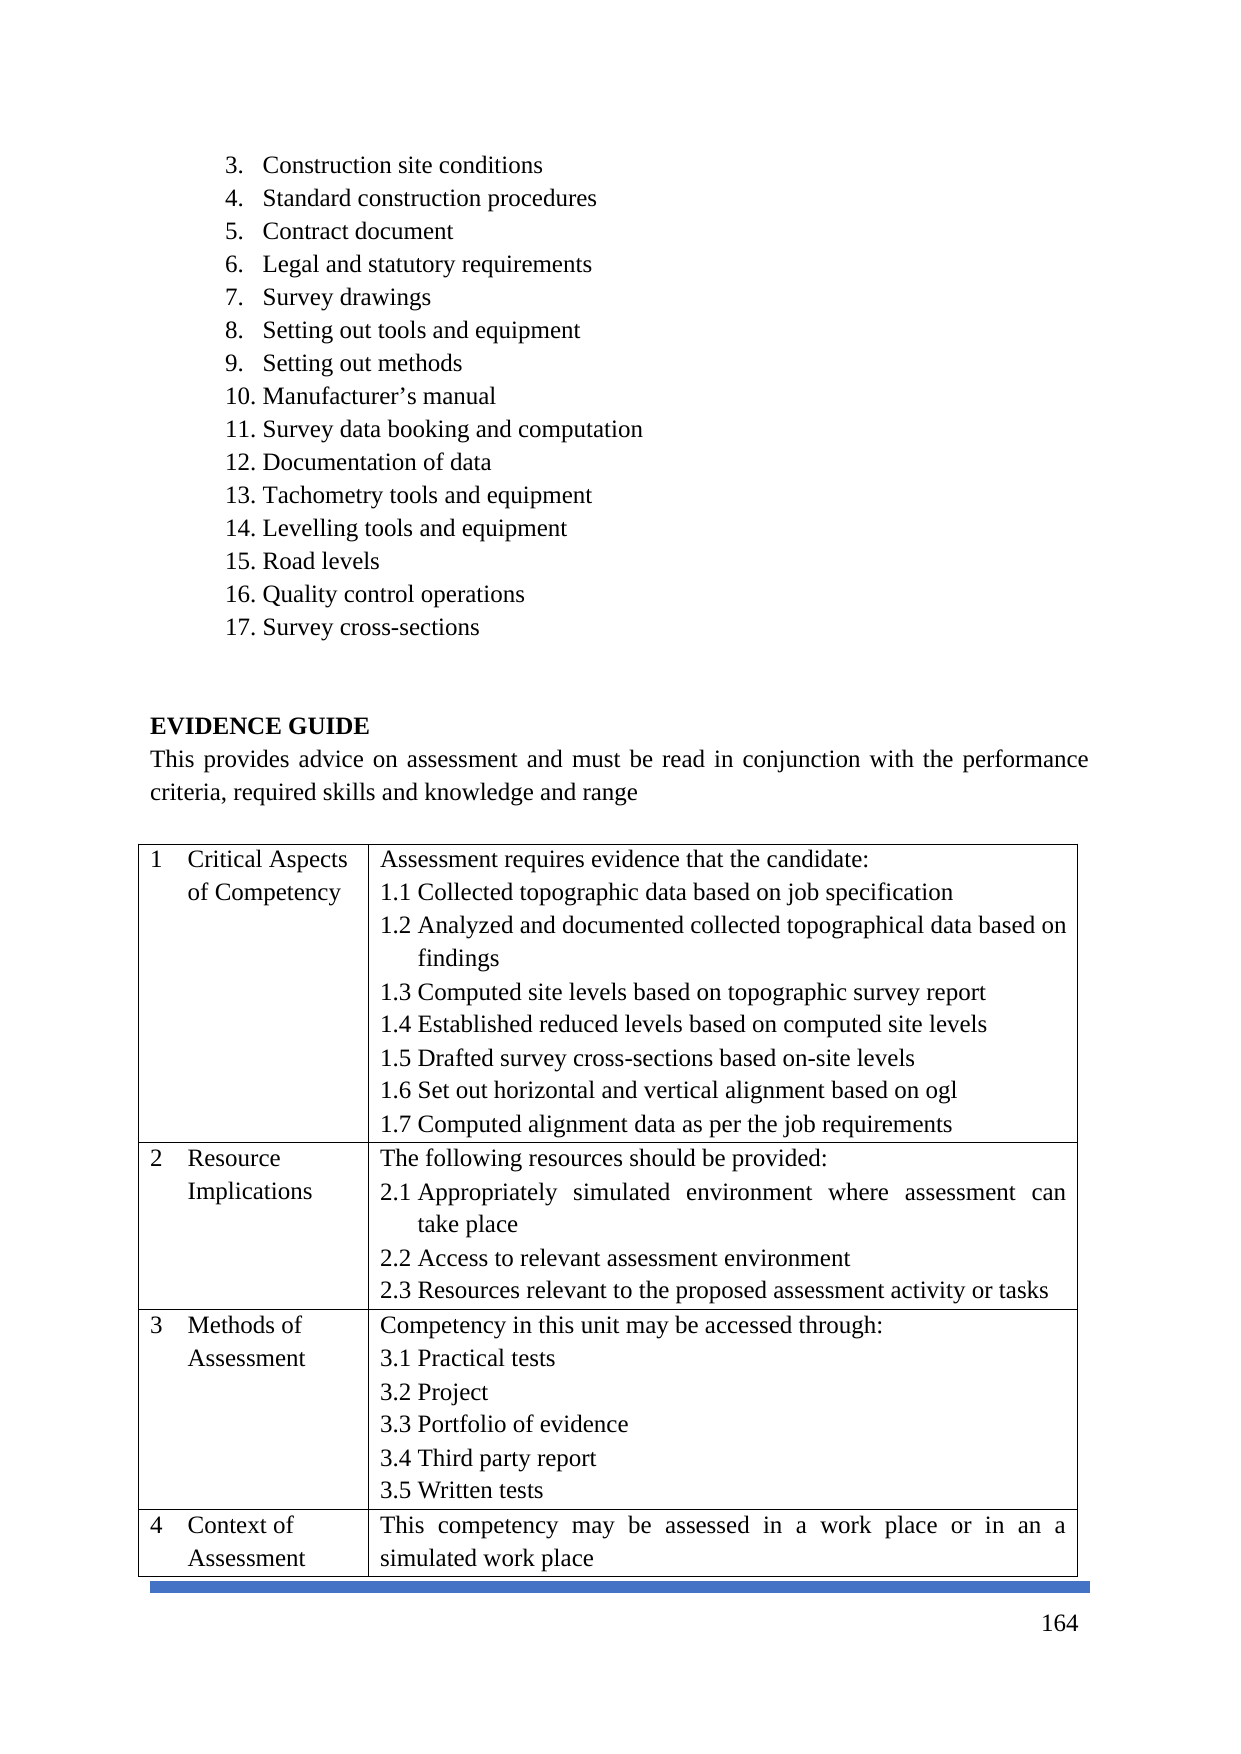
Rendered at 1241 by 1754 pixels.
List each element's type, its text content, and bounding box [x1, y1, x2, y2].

list Survey data booking and computation [225, 414, 1090, 443]
list Levelling tools and equipment [225, 513, 1090, 542]
table_cell Context of Assessment [139, 1510, 368, 1576]
list Manufacturer’s manual [225, 381, 1090, 410]
table_cell Resource Implications [139, 1143, 368, 1309]
list Legal and statutory requirements [225, 249, 1090, 278]
list Tachometry tools and equipment [225, 480, 1090, 509]
list Setting out methods [225, 348, 1090, 377]
list Construction site conditions [225, 150, 1090, 179]
list Survey drawings [225, 282, 1090, 311]
list Documentation of data [225, 447, 1090, 476]
list Quality control operations [225, 579, 1090, 608]
list Road levels [225, 546, 1090, 575]
table_cell This competency may be assessed in a work place or in an a simulated work place [369, 1510, 1077, 1576]
table_cell Competency in this unit may be accessed through: Practical tests Project Portfolio of evidence Third party report Written tests [369, 1310, 1077, 1509]
table_header Assessment requires evidence that the candidate: Collected topographic data based on job specification Analyzed and documented collected topographical data based on findings Computed site levels based on topographic survey report Established reduced levels based on computed site levels Drafted survey cross-sections based on-site levels Set out horizontal and vertical alignment based on ogl Computed alignment data as per the job requirements [369, 845, 1077, 1142]
text This provides advice on assessment and must be read in conjunction with the performance criteria, required skills and knowledge and range [150, 744, 1090, 806]
table_header Critical Aspects of Competency [139, 845, 368, 1142]
list Standard construction procedures [225, 183, 1090, 212]
table_cell The following resources should be provided: Appropriately simulated environment where assessment can take place Access to relevant assessment environment Resources relevant to the proposed assessment activity or tasks [369, 1143, 1077, 1309]
list Setting out tools and equipment [225, 315, 1090, 344]
list Survey cross-sections [225, 612, 1090, 641]
list Contract document [225, 216, 1090, 245]
text EVIDENCE GUIDE [150, 711, 1090, 740]
table_cell Methods of Assessment [139, 1310, 368, 1509]
